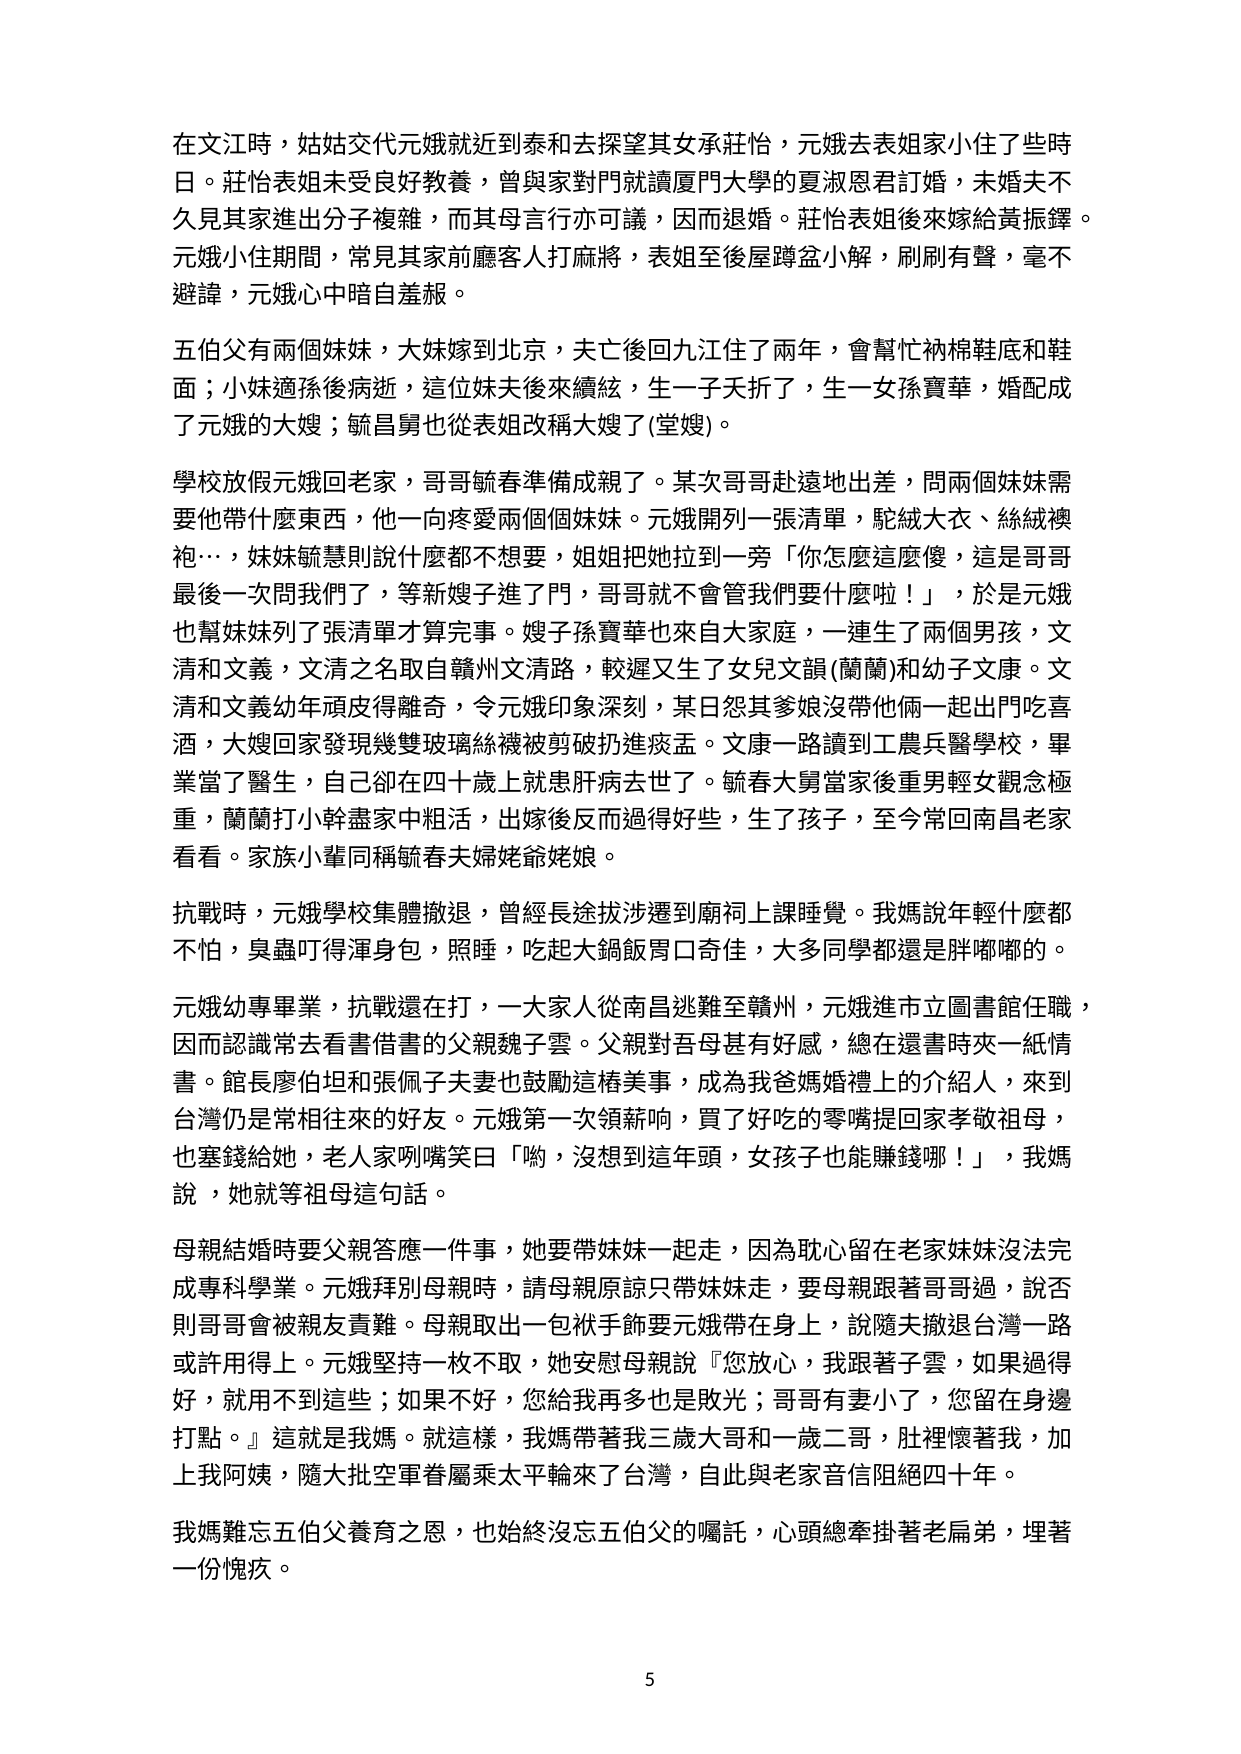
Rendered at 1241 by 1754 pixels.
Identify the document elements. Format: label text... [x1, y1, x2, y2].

text 五伯父有兩個妹妹，大妹嫁到北京，夫亡後回九江住了兩年，會幫忙衲棉鞋底和鞋面；小妹適孫後病逝，這位妹夫後來續絃，生一子夭折了，生一女孫寶華，婚配成了元娥的大嫂；毓昌舅也從表姐改稱大嫂了(堂嫂)。 [172, 330, 1073, 443]
text 元娥幼專畢業，抗戰還在打，一大家人從南昌逃難至贛州，元娥進市立圖書館任職，因而認識常去看書借書的父親魏子雲。父親對吾母甚有好感，總在還書時夾一紙情書。館長廖伯坦和張佩子夫妻也鼓勵這樁美事，成為我爸媽婚禮上的介紹人，來到台灣仍是常相往來的好友。元娥第一次領薪响，買了好吃的零嘴提回家孝敬祖母，也塞錢給她，老人家咧嘴笑曰「喲，沒想到這年頭，女孩子也能賺錢哪！」，我媽說 ，她就等祖母這句話。 [172, 986, 1073, 1211]
text 我媽難忘五伯父養育之恩，也始終沒忘五伯父的囑託，心頭總牽掛著老扁弟，埋著一份愧疚。 [172, 1511, 1073, 1586]
text 母親結婚時要父親答應一件事，她要帶妹妹一起走，因為耽心留在老家妹妹沒法完成專科學業。元娥拜別母親時，請母親原諒只帶妹妹走，要母親跟著哥哥過，說否則哥哥會被親友責難。母親取出一包袱手飾要元娥帶在身上，說隨夫撤退台灣一路或許用得上。元娥堅持一枚不取，她安慰母親說『您放心，我跟著子雲，如果過得好，就用不到這些；如果不好，您給我再多也是敗光；哥哥有妻小了，您留在身邊打點。』這就是我媽。就這樣，我媽帶著我三歲大哥和一歲二哥，肚裡懷著我，加上我阿姨，隨大批空軍眷屬乘太平輪來了台灣，自此與老家音信阻絕四十年。 [172, 1230, 1073, 1493]
text 在文江時，姑姑交代元娥就近到泰和去探望其女承莊怡，元娥去表姐家小住了些時日。莊怡表姐未受良好教養，曾與家對門就讀厦門大學的夏淑恩君訂婚，未婚夫不久見其家進出分子複雜，而其母言行亦可議，因而退婚。莊怡表姐後來嫁給黃振鐸。元娥小住期間，常見其家前廳客人打麻將，表姐至後屋蹲盆小解，刷刷有聲，毫不避諱，元娥心中暗自羞赧。 [172, 124, 1073, 311]
text 學校放假元娥回老家，哥哥毓春準備成親了。某次哥哥赴遠地出差，問兩個妹妹需要他帶什麼東西，他一向疼愛兩個個妹妹。元娥開列一張清單，駝絨大衣、絲絨襖袍…，妹妹毓慧則說什麼都不想要，姐姐把她拉到一旁「你怎麼這麼傻，這是哥哥最後一次問我們了，等新嫂子進了門，哥哥就不會管我們要什麼啦！」，於是元娥也幫妹妹列了張清單才算完事。嫂子孫寶華也來自大家庭，一連生了兩個男孩，文清和文義，文清之名取自贛州文清路，較遲又生了女兒文韻(蘭蘭)和幼子文康。文清和文義幼年頑皮得離奇，令元娥印象深刻，某日怨其爹娘沒帶他倆一起出門吃喜酒，大嫂回家發現幾雙玻璃絲襪被剪破扔進痰盂。文康一路讀到工農兵醫學校，畢業當了醫生，自己卻在四十歲上就患肝病去世了。毓春大舅當家後重男輕女觀念極重，蘭蘭打小幹盡家中粗活，出嫁後反而過得好些，生了孩子，至今常回南昌老家看看。家族小輩同稱毓春夫婦姥爺姥娘。 [172, 461, 1073, 874]
text 抗戰時，元娥學校集體撤退，曾經長途拔涉遷到廟祠上課睡覺。我媽說年輕什麼都不怕，臭蟲叮得渾身包，照睡，吃起大鍋飯胃口奇佳，大多同學都還是胖嘟嘟的。 [172, 893, 1073, 968]
